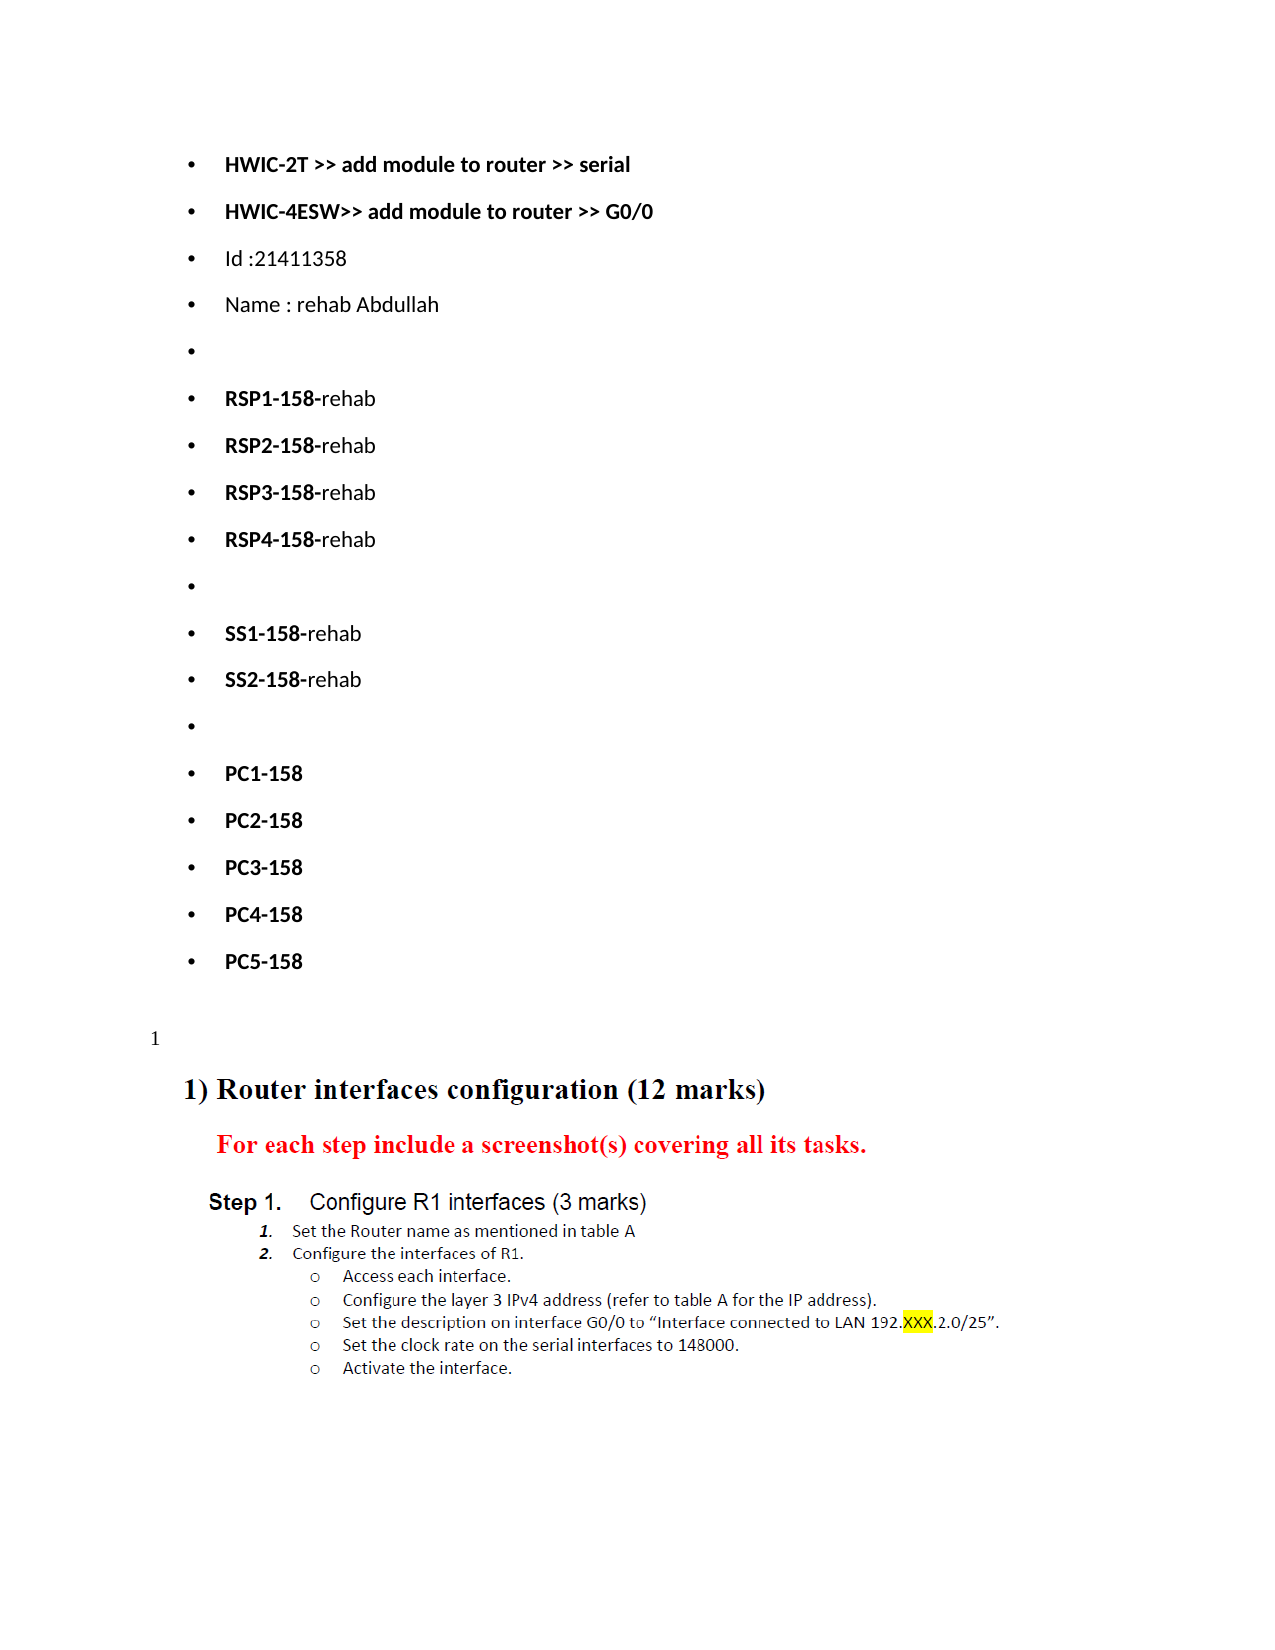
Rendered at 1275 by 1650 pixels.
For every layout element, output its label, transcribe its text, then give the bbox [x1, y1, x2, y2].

list PC4-158 [187, 900, 1125, 928]
picture [150, 1051, 1125, 1388]
list RSP2-158-rehab [187, 431, 1125, 459]
list Name : rehab Abdullah [187, 291, 1125, 319]
list RSP3-158-rehab [187, 478, 1125, 506]
list PC3-158 [187, 853, 1125, 881]
list PC1-158 [187, 759, 1125, 787]
list SS2-158-rehab [187, 666, 1125, 694]
list PC2-158 [187, 806, 1125, 834]
list HWIC-2T >> add module to router >> serial [187, 150, 1125, 178]
list RSP1-158-rehab [187, 384, 1125, 412]
list SS1-158-rehab [187, 619, 1125, 647]
list RSP4-158-rehab [187, 525, 1125, 553]
list Id :21411358 [187, 244, 1125, 272]
list PC5-158 [187, 947, 1125, 975]
list HWIC-4ESW>> add module to router >> G0/0 [187, 197, 1125, 225]
